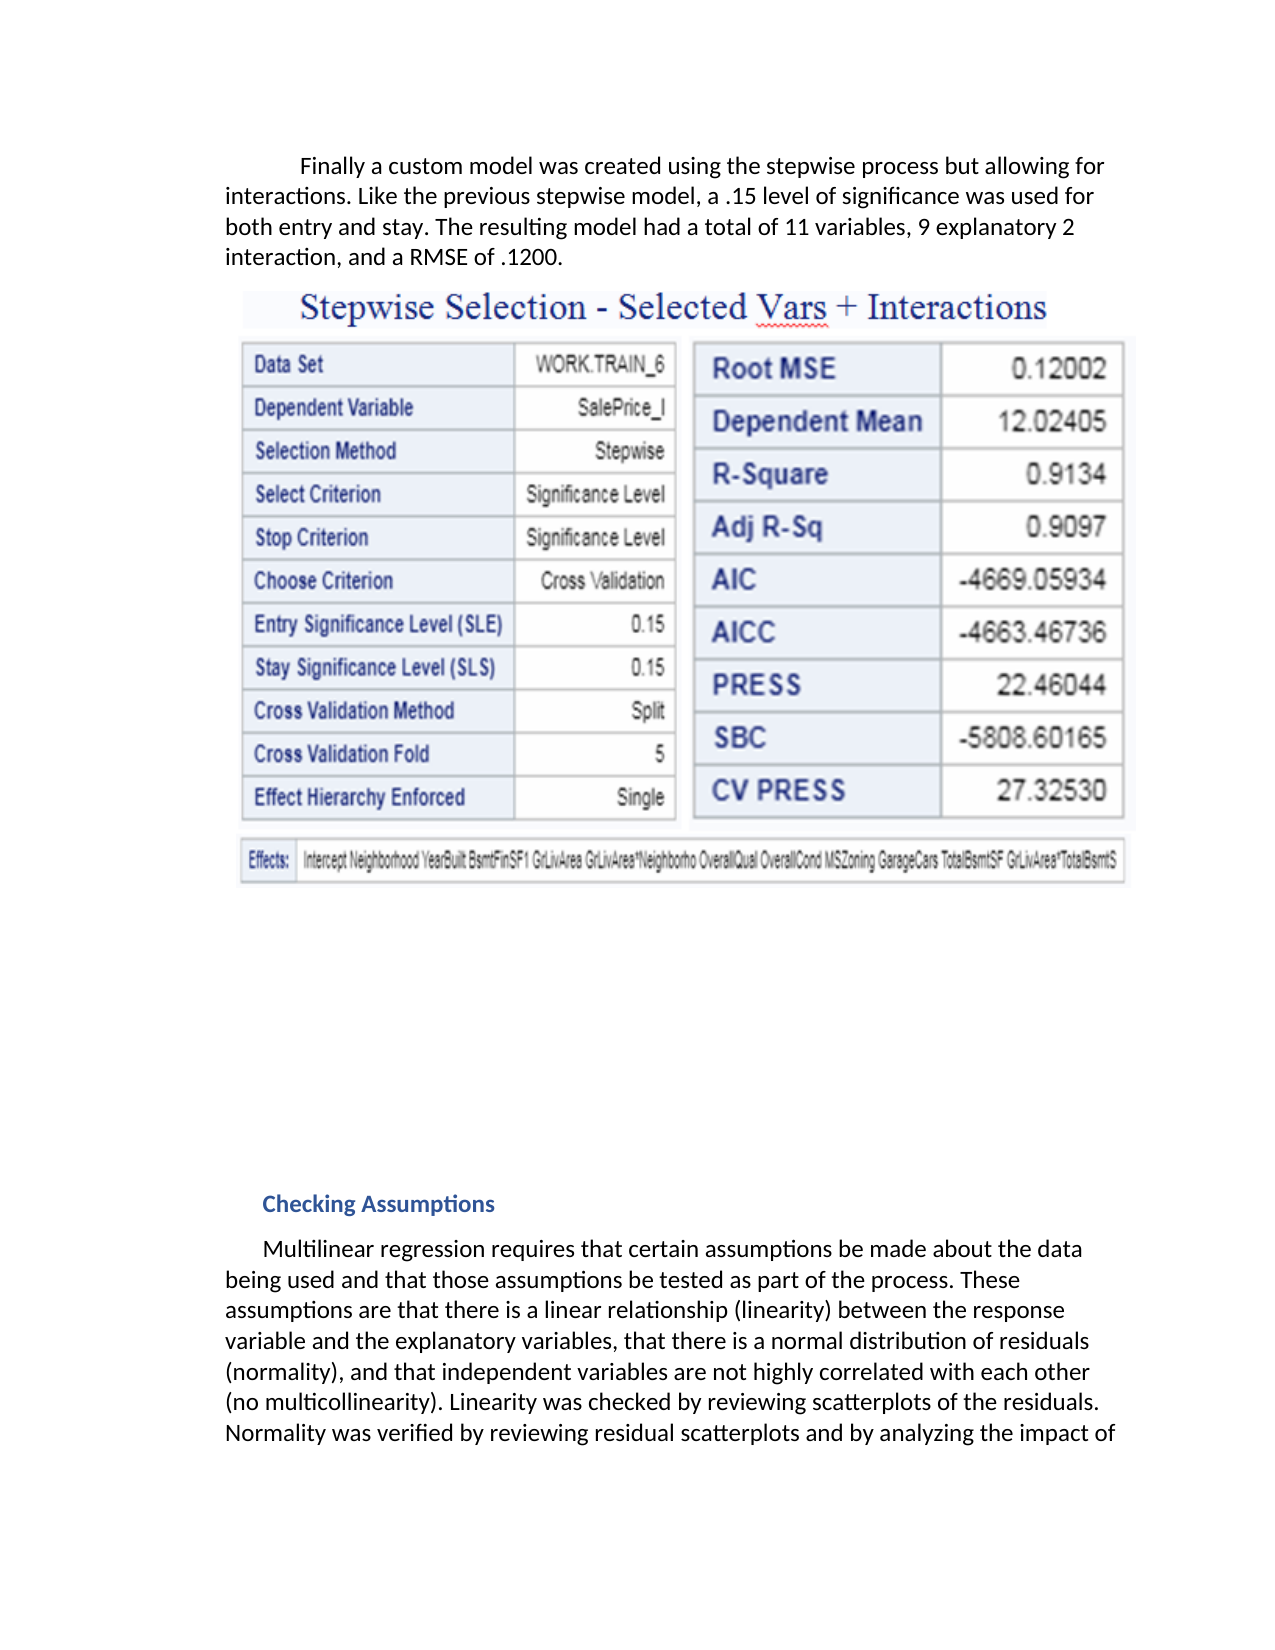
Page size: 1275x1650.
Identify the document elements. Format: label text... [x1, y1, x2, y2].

text Checking Assumptions [225, 1188, 1125, 1218]
text Finally a custom model was created using the stepwise process but allowing for interactions. Like the previous stepwise model, a .15 level of significance was used for both entry and stay. The resulting model had a total of 11 variables, 9 explanatory 2 interaction, and a RMSE of .1200. [225, 150, 1125, 272]
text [225, 1233, 1125, 1447]
picture [236, 291, 1136, 888]
